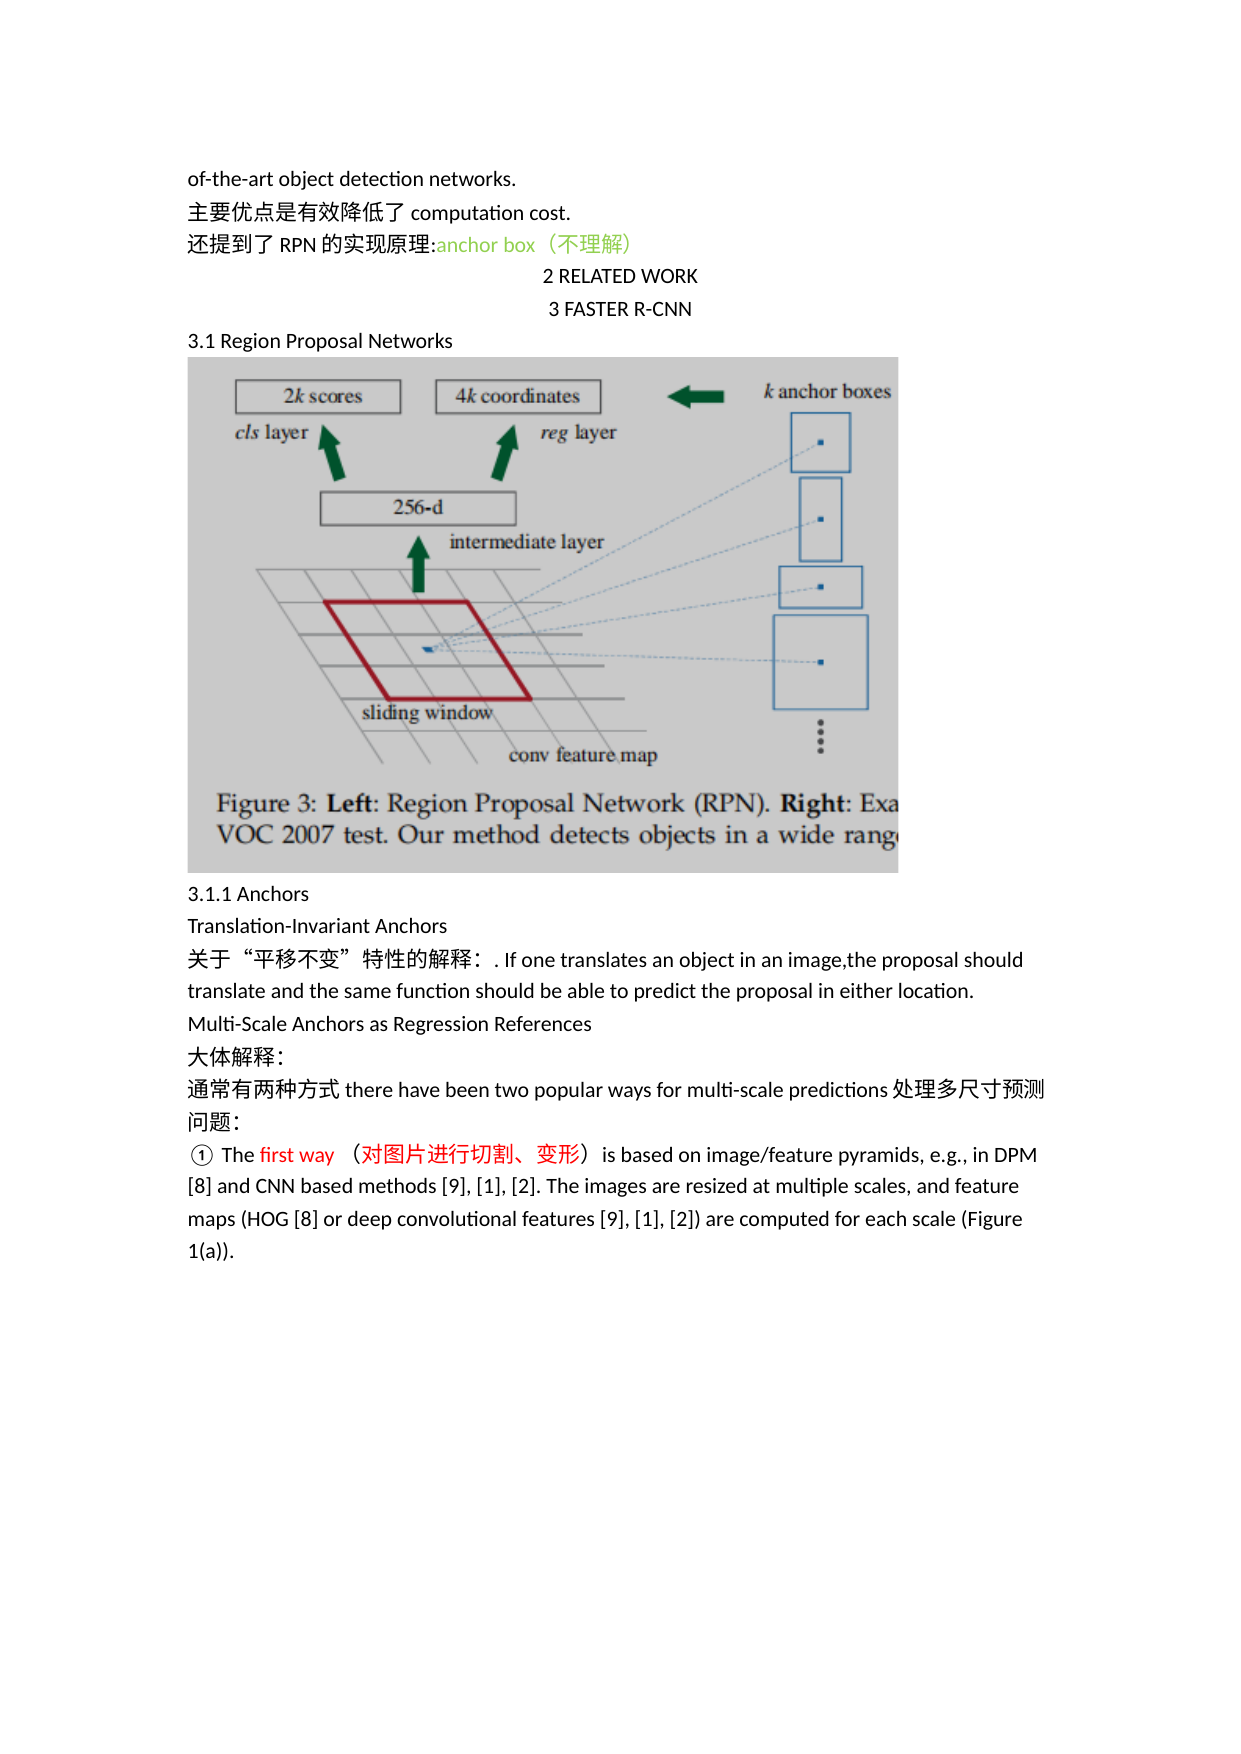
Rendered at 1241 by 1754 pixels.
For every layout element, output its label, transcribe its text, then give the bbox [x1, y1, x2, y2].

text Multi-Scale Anchors as Regression References [187, 1007, 1053, 1039]
text 通常有两种方式there have been two popular ways for multi-scale predictions处理多尺寸预测问题： ① The first way （对图片进行切割、变形）is based on image/feature pyramids, e.g., in DPM [8] and CNN based methods [9], [1], [2]. The images are resized at multiple scales, and feature maps (HOG [8] or deep convolutional features [9], [1], [2]) are computed for each scale (Figure 1(a)). [187, 1072, 1053, 1267]
text 主要优点是有效降低了computation cost. [187, 194, 1053, 227]
picture [187, 357, 899, 873]
text 2 RELATED WORK [187, 259, 1053, 292]
text 大体解释： [187, 1039, 1053, 1072]
text Translation-Invariant Anchors [187, 909, 1053, 942]
text 3.1.1 Anchors [187, 877, 1053, 909]
text 关于“平移不变”特性的解释：. If one translates an object in an image,the proposal should translate and the same function should be able to predict the proposal in either location. [187, 942, 1053, 1007]
text 3.1 Region Proposal Networks [187, 324, 1053, 357]
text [187, 162, 1053, 194]
text 3 FASTER R-CNN [187, 292, 1053, 324]
text 还提到了RPN的实现原理:anchor box（不理解） [187, 227, 1053, 259]
